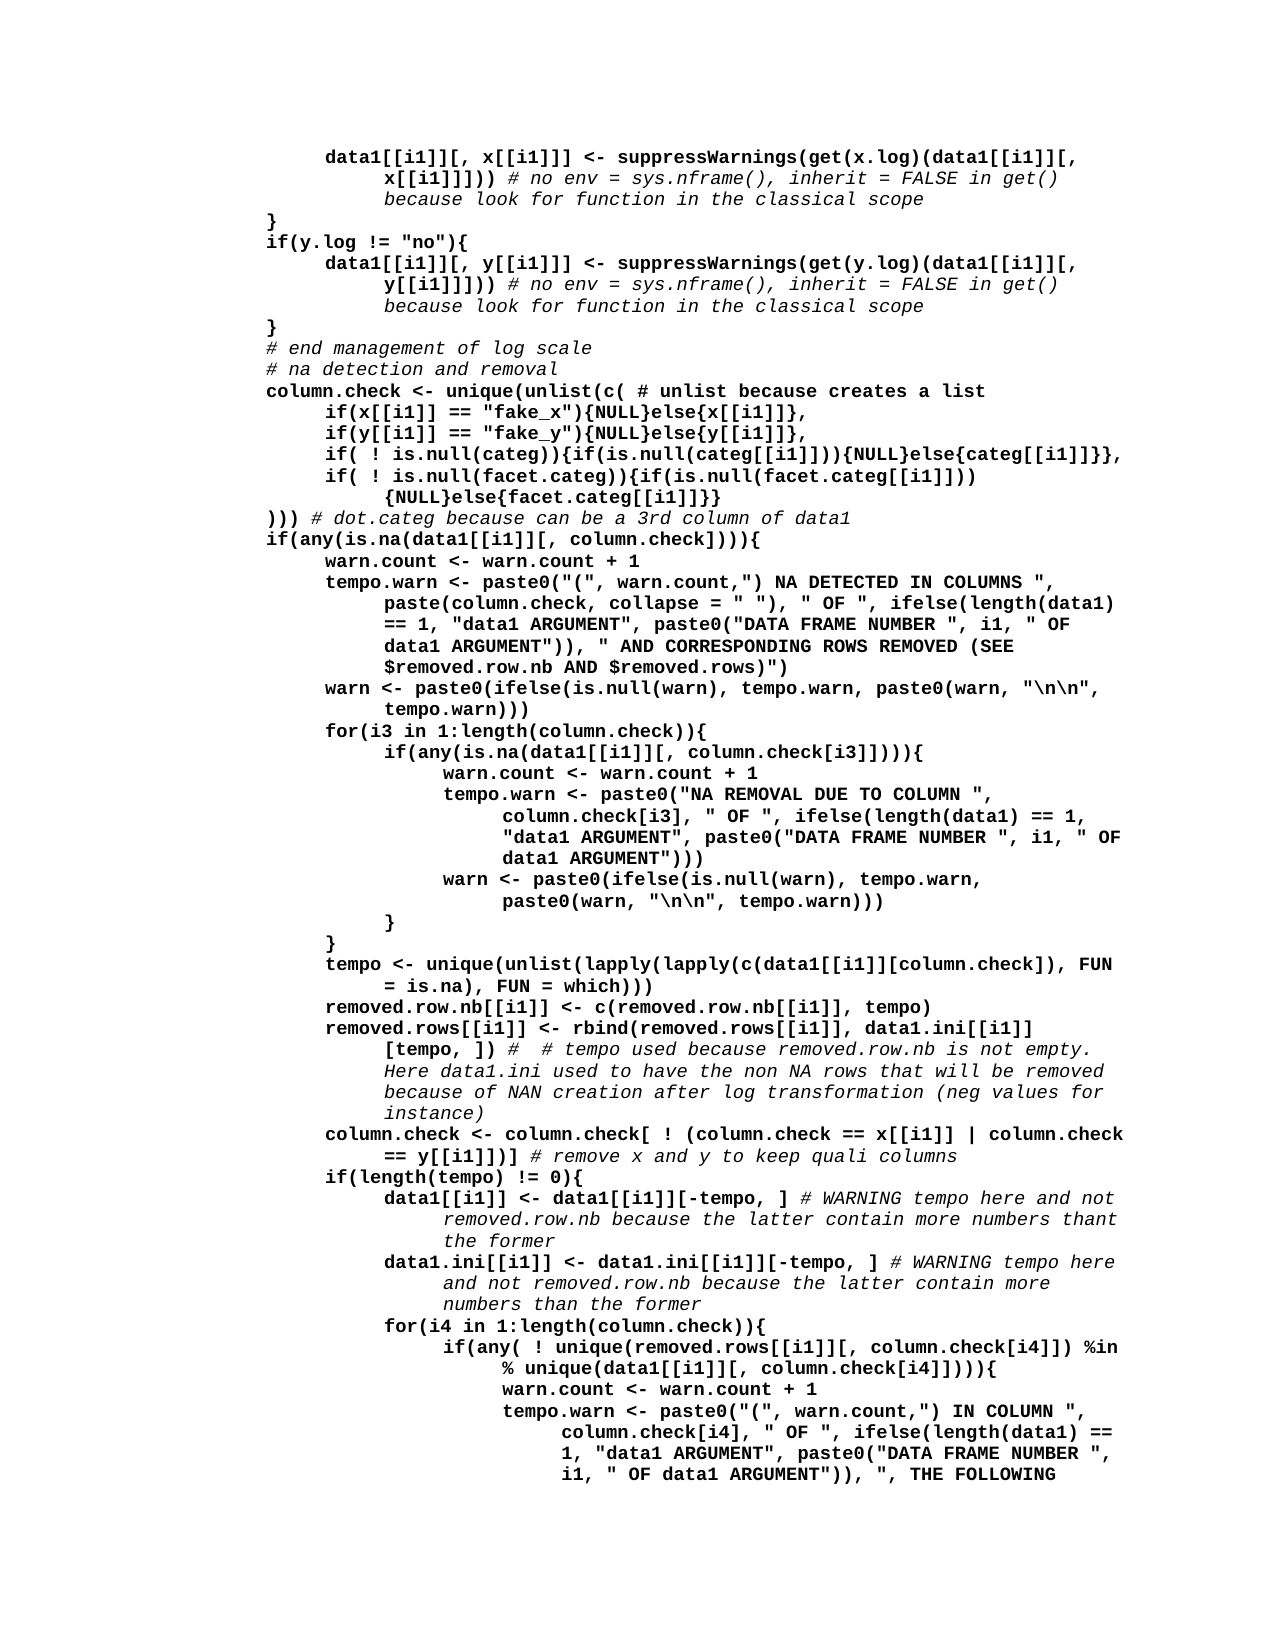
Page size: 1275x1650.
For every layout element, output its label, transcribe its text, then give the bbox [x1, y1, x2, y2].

text } [325, 934, 1128, 955]
text data1[[i1]] <- data1[[i1]][-tempo, ] # WARNING tempo here and not removed.row.nb because the latter contain more numbers thant the former [384, 1189, 1128, 1253]
text warn <- paste0(ifelse(is.null(warn), tempo.warn, paste0(warn, "\n\n", tempo.warn))) [325, 679, 1127, 721]
text removed.rows[[i1]] <- rbind(removed.rows[[i1]], data1.ini[[i1]][tempo, ]) # # tempo used because removed.row.nb is not empty. Here data1.ini used to have the non NA rows that will be removed because of NAN creation after log transformation (neg values for instance) [325, 1019, 1128, 1125]
text if( ! is.null(facet.categ)){if(is.null(facet.categ[[i1]])){NULL}else{facet.categ[[i1]]}} [325, 466, 1128, 509]
text ))) # dot.categ because can be a 3rd column of data1 [266, 509, 1128, 530]
text column.check <- column.check[ ! (column.check == x[[i1]] | column.check == y[[i1]])] # remove x and y to keep quali columns [325, 1125, 1127, 1168]
text for(i3 in 1:length(column.check)){ [325, 721, 1128, 743]
text warn <- paste0(ifelse(is.null(warn), tempo.warn, paste0(warn, "\n\n", tempo.warn))) [443, 870, 1127, 913]
text for(i4 in 1:length(column.check)){ [384, 1316, 1128, 1338]
text if(any( ! unique(removed.rows[[i1]][, column.check[i4]]) %in% unique(data1[[i1]][, column.check[i4]]))){ [443, 1338, 1127, 1380]
text if( ! is.null(categ)){if(is.null(categ[[i1]])){NULL}else{categ[[i1]]}}, [325, 445, 1128, 466]
text warn.count <- warn.count + 1 [443, 764, 1127, 785]
text warn.count <- warn.count + 1 [325, 551, 1127, 573]
text if(any(is.na(data1[[i1]][, column.check]))){ [266, 530, 1128, 551]
text tempo.warn <- paste0("(", warn.count,") NA DETECTED IN COLUMNS ", paste(column.check, collapse = " "), " OF ", ifelse(length(data1) == 1, "data1 ARGUMENT", paste0("DATA FRAME NUMBER ", i1, " OF data1 ARGUMENT")), " AND CORRESPONDING ROWS REMOVED (SEE $removed.row.nb AND $removed.rows)") [325, 573, 1127, 679]
text warn.count <- warn.count + 1 [502, 1380, 1127, 1401]
text if(x[[i1]] == "fake_x"){NULL}else{x[[i1]]}, [325, 403, 1128, 424]
text } [384, 913, 1127, 934]
text if(y.log != "no"){ [266, 233, 1127, 254]
text removed.row.nb[[i1]] <- c(removed.row.nb[[i1]], tempo) [325, 998, 1128, 1019]
text if(length(tempo) != 0){ [325, 1168, 1127, 1189]
text # na detection and removal [266, 360, 1127, 381]
text tempo.warn <- paste0("NA REMOVAL DUE TO COLUMN ", column.check[i3], " OF ", ifelse(length(data1) == 1, "data1 ARGUMENT", paste0("DATA FRAME NUMBER ", i1, " OF data1 ARGUMENT"))) [443, 785, 1127, 870]
text tempo <- unique(unlist(lapply(lapply(c(data1[[i1]][column.check]), FUN = is.na), FUN = which))) [325, 955, 1128, 998]
text } [266, 318, 1127, 339]
text if(any(is.na(data1[[i1]][, column.check[i3]]))){ [384, 743, 1127, 764]
text # end management of log scale [266, 339, 1127, 360]
text data1.ini[[i1]] <- data1.ini[[i1]][-tempo, ] # WARNING tempo here and not removed.row.nb because the latter contain more numbers than the former [384, 1253, 1128, 1316]
text } [266, 211, 1127, 233]
text column.check <- unique(unlist(c( # unlist because creates a list [266, 381, 1128, 403]
text if(y[[i1]] == "fake_y"){NULL}else{y[[i1]]}, [325, 424, 1128, 445]
